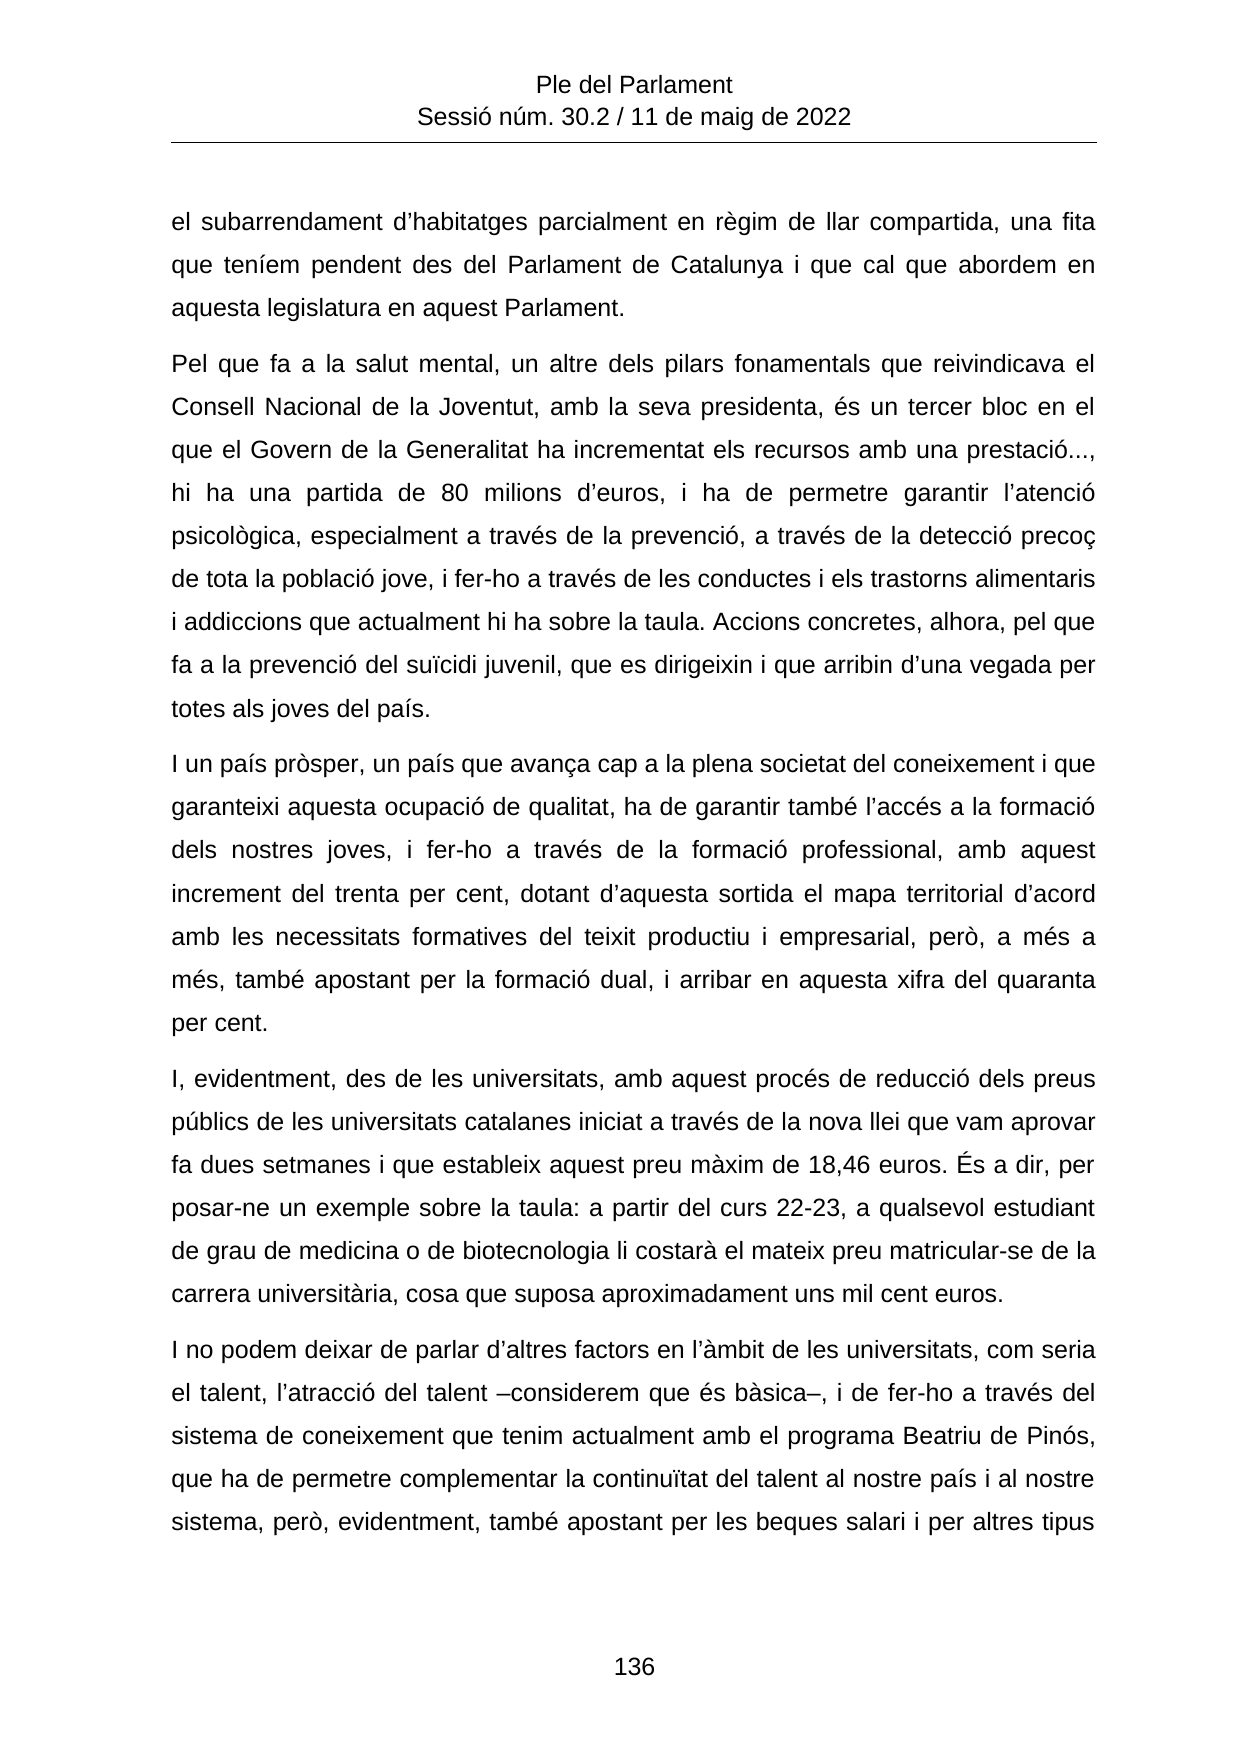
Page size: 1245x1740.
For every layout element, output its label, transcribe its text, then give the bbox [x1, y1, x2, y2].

text I un país pròsper, un país que avança cap a la plena societat del coneixement i que garanteixi aquesta ocupació de qualitat, ha de garantir també l’accés a la formació dels nostres joves, i fer-ho a través de la formació professional, amb aquest increment del trenta per cent, dotant d’aquesta sortida el mapa territorial d’acord amb les necessitats formatives del teixit productiu i empresarial, però, a més a més, també apostant per la formació dual, i arribar en aquesta xifra del quaranta per cent. [171, 749, 1097, 1037]
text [171, 207, 1097, 322]
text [171, 1335, 1097, 1536]
text Pel que fa a la salut mental, un altre dels pilars fonamentals que reivindicava el Consell Nacional de la Joventut, amb la seva presidenta, és un tercer bloc en el que el Govern de la Generalitat ha incrementat els recursos amb una prestació..., hi ha una partida de 80 milions d’euros, i ha de permetre garantir l’atenció psicològica, especialment a través de la prevenció, a través de la detecció precoç de tota la població jove, i fer-ho a través de les conductes i els trastorns alimentaris i addiccions que actualment hi ha sobre la taula. Accions concretes, alhora, pel que fa a la prevenció del suïcidi juvenil, que es dirigeixin i que arribin d’una vegada per totes als joves del país. [171, 349, 1097, 722]
text I, evidentment, des de les universitats, amb aquest procés de reducció dels preus públics de les universitats catalanes iniciat a través de la nova llei que vam aprovar fa dues setmanes i que estableix aquest preu màxim de 18,46 euros. És a dir, per posar-ne un exemple sobre la taula: a partir del curs 22-23, a qualsevol estudiant de grau de medicina o de biotecnologia li costarà el mateix preu matricular-se de la carrera universitària, cosa que suposa aproximadament uns mil cent euros. [171, 1064, 1097, 1308]
